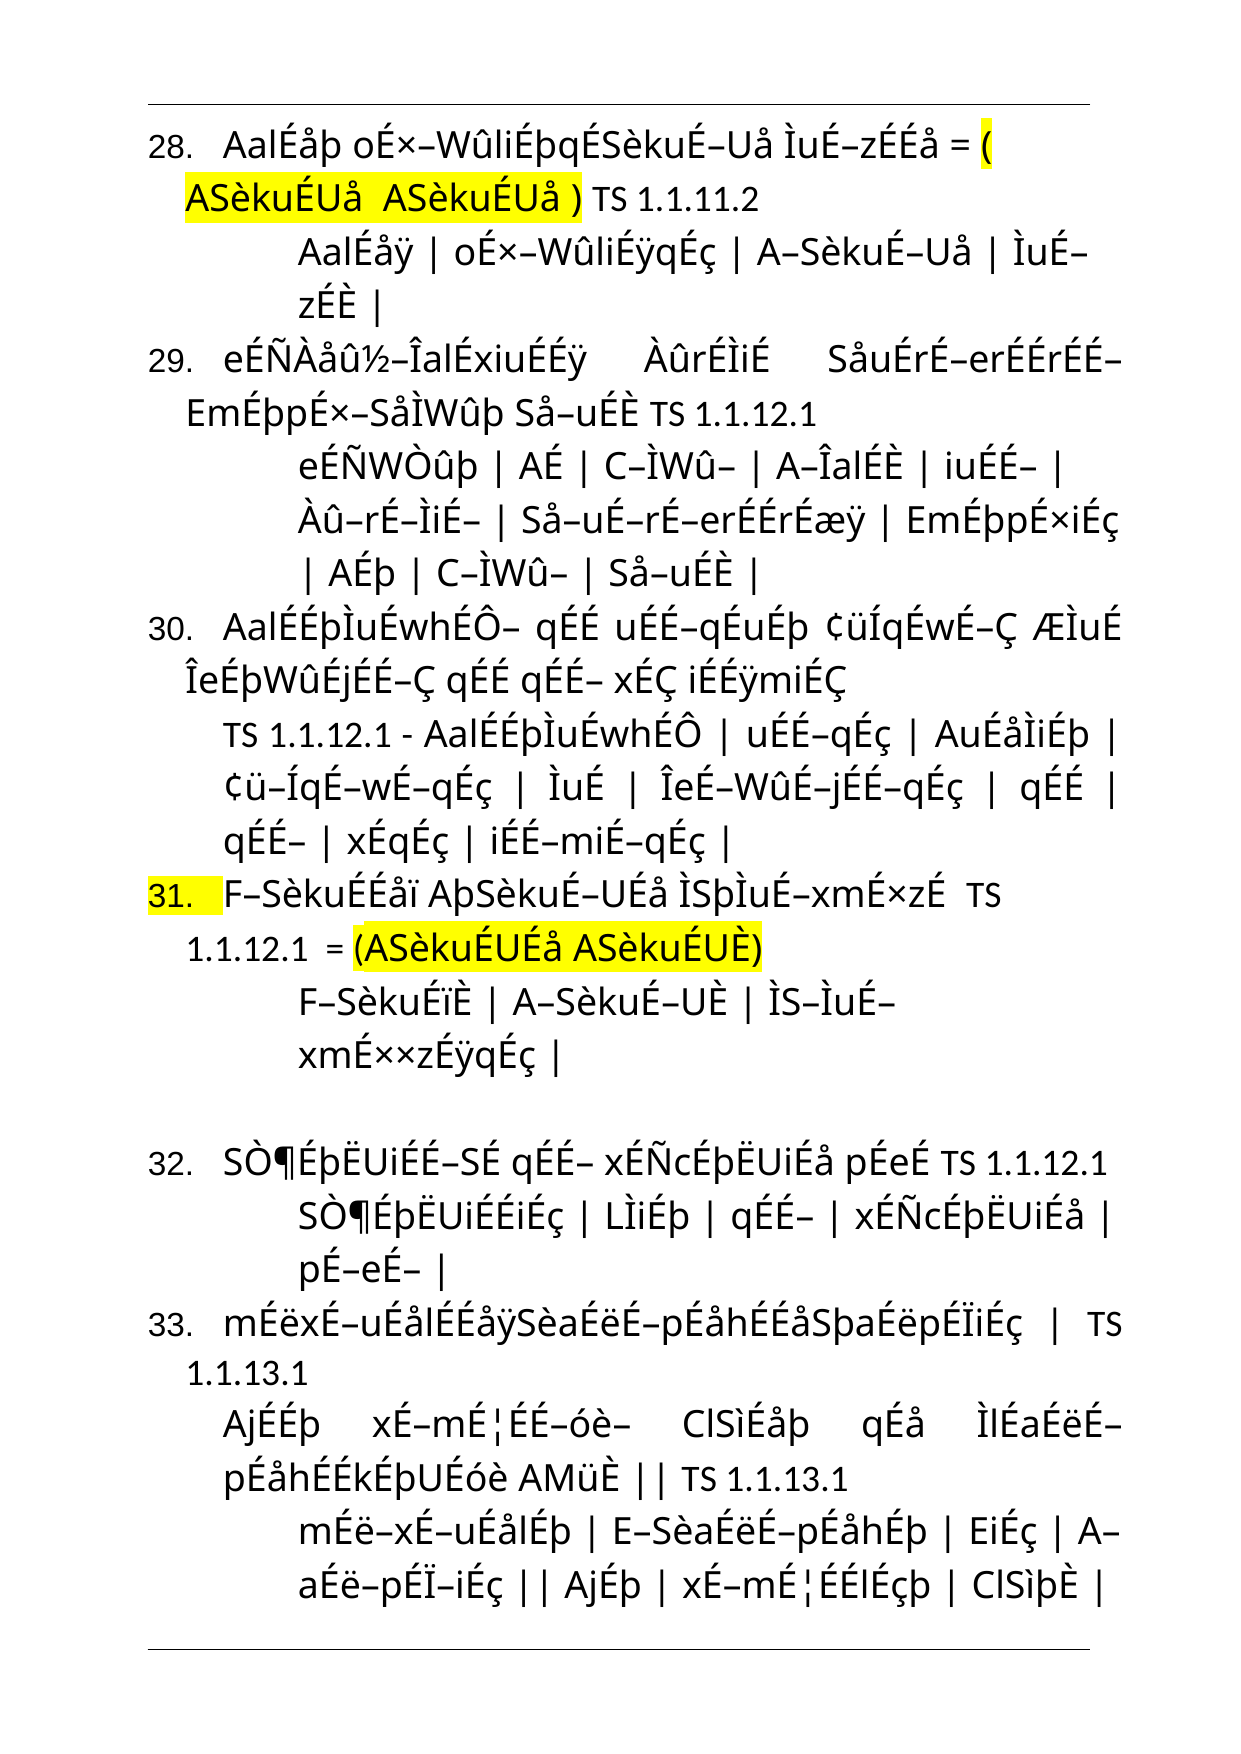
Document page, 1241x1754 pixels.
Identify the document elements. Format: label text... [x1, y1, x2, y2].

list SÒ¶ÉþËUiÉÉ–SÉ qÉÉ– xÉÑcÉþËUiÉå pÉeÉ TS 1.1.12.1 [148, 1135, 1122, 1186]
list AalÉåþ oÉ×–WûliÉþqÉSèkuÉ–Uå ÌuÉ–zÉÉå = ( ASèkuÉUå ASèkuÉUå ) TS 1.1.11.2 [148, 118, 1122, 223]
text SÒ¶ÉþËUiÉÉiÉç | LÌiÉþ | qÉÉ– | xÉÑcÉþËUiÉå | pÉ–eÉ– | [298, 1189, 1122, 1293]
text F–SèkuÉïÈ | A–SèkuÉ–UÈ | ÌS–ÌuÉ–xmÉ××zÉÿqÉç | [298, 975, 1122, 1079]
text eÉÑWÒûþ | AÉ | C–ÌWû– | A–ÎalÉÈ | iuÉÉ– | Àû–rÉ–ÌiÉ– | Så–uÉ–rÉ–erÉÉrÉæÿ | EmÉþpÉ×iÉç | AÉþ | C–ÌWû– | Så–uÉÈ | [298, 439, 1122, 597]
list F–SèkuÉÉåï AþSèkuÉ–UÉå ÌSþÌuÉ–xmÉ×zÉ TS 1.1.12.1 = (ASèkuÉUÉå ASèkuÉUÈ) [148, 868, 1122, 972]
list eÉÑÀåû½–ÎalÉxiuÉÉÿ ÀûrÉÌiÉ SåuÉrÉ–erÉÉrÉÉ– EmÉþpÉ×–SåÌWûþ Så–uÉÈ TS 1.1.12.1 [148, 332, 1122, 437]
list AalÉÉþÌuÉwhÉÔ– qÉÉ uÉÉ–qÉuÉþ ¢üÍqÉwÉ–Ç ÆÌuÉ ÎeÉþWûÉjÉÉ–Ç qÉÉ qÉÉ– xÉÇ iÉÉÿmiÉÇ [148, 600, 1122, 704]
text TS 1.1.12.1 - AalÉÉþÌuÉwhÉÔ | uÉÉ–qÉç | AuÉåÌiÉþ | ¢ü–ÍqÉ–wÉ–qÉç | ÌuÉ | ÎeÉ–WûÉ–jÉÉ–qÉç | qÉÉ | qÉÉ– | xÉqÉç | iÉÉ–miÉ–qÉç | [223, 707, 1122, 865]
text AjÉÉþ xÉ–mÉ¦ÉÉ–óè– ClSìÉåþ qÉå ÌlÉaÉëÉ–pÉåhÉÉkÉþUÉóè AMüÈ || TS 1.1.13.1 [223, 1397, 1122, 1502]
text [298, 1504, 1122, 1609]
list mÉëxÉ–uÉålÉÉåÿSèaÉëÉ–pÉåhÉÉåSþaÉëpÉÏiÉç | TS 1.1.13.1 [148, 1296, 1122, 1395]
text AalÉåÿ | oÉ×–WûliÉÿqÉç | A–SèkuÉ–Uå | ÌuÉ–zÉÈ | [298, 225, 1122, 330]
